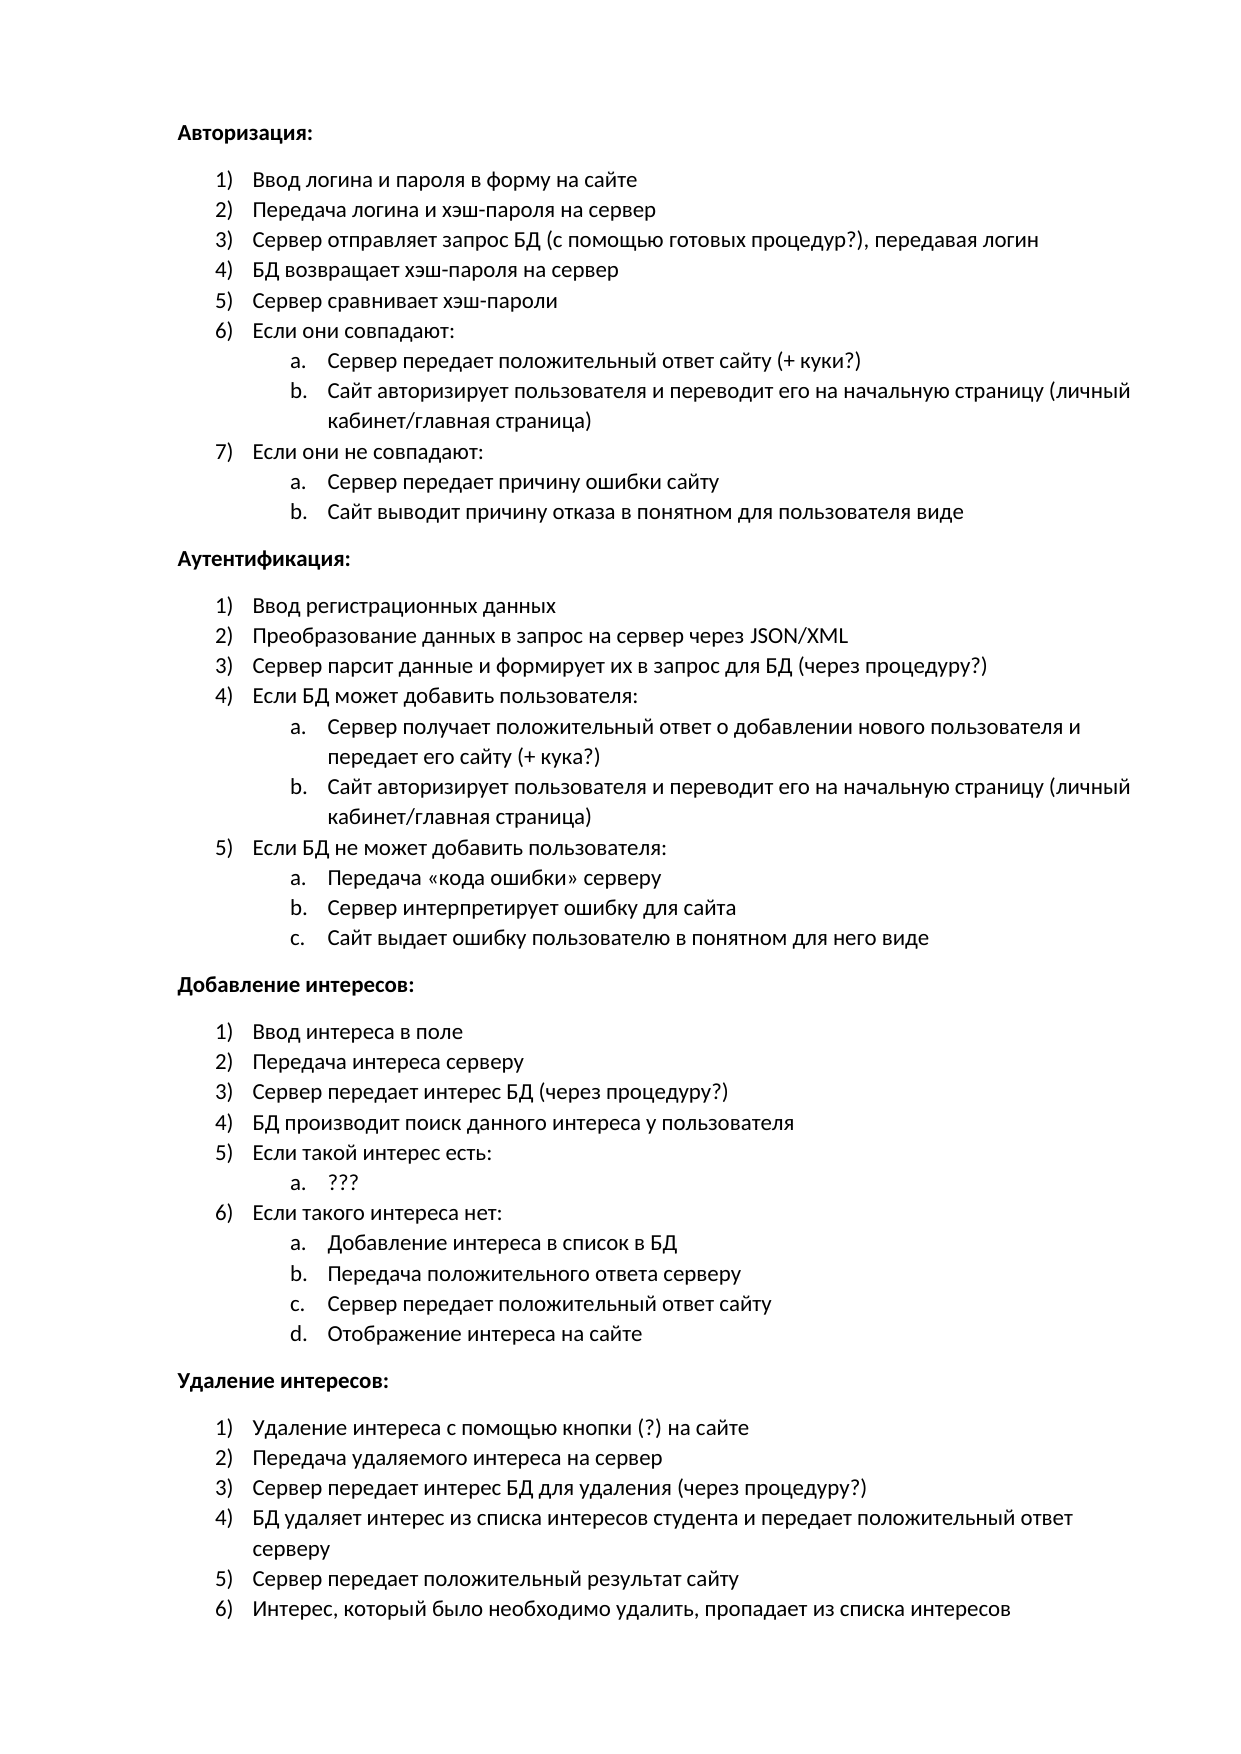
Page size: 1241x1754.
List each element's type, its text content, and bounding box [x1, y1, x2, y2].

text Удаление интересов: [177, 1366, 1152, 1394]
list Сервер сравнивает хэш-пароли [215, 286, 1152, 314]
list Преобразование данных в запрос на сервер через JSON/XML [215, 621, 1152, 649]
list БД возвращает хэш-пароля на сервер [215, 256, 1152, 284]
list Передача логина и хэш-пароля на сервер [215, 195, 1152, 223]
list Сервер передает интерес БД для удаления (через процедуру?) [215, 1473, 1152, 1501]
list Передача положительного ответа серверу [290, 1259, 1152, 1287]
list Сайт выдает ошибку пользователю в понятном для него виде [290, 923, 1152, 951]
list Сервер интерпретирует ошибку для сайта [290, 893, 1152, 921]
list Если такого интереса нет: [215, 1198, 1152, 1226]
list Сервер передает интерес БД (через процедуру?) [215, 1077, 1152, 1106]
list Сервер передает положительный ответ сайту [290, 1289, 1152, 1317]
list Сервер передает причину ошибки сайту [290, 467, 1152, 495]
list Сервер отправляет запрос БД (с помощью готовых процедур?), передавая логин [215, 225, 1152, 253]
list Интерес, который было необходимо удалить, пропадает из списка интересов [215, 1594, 1152, 1622]
list БД производит поиск данного интереса у пользователя [215, 1108, 1152, 1136]
text Авторизация: [177, 118, 1152, 146]
list Сервер передает положительный результат сайту [215, 1564, 1152, 1592]
list Если они не совпадают: [215, 437, 1152, 465]
list Ввод логина и пароля в форму на сайте [215, 165, 1152, 193]
list Удаление интереса с помощью кнопки (?) на сайте [215, 1413, 1152, 1441]
list Сервер передает положительный ответ сайту (+ куки?) [290, 346, 1152, 374]
list Если БД не может добавить пользователя: [215, 833, 1152, 861]
list Сайт авторизирует пользователя и переводит его на начальную страницу (личный кабинет/главная страница) [290, 376, 1152, 435]
list Сервер парсит данные и формирует их в запрос для БД (через процедуру?) [215, 651, 1152, 679]
list Ввод интереса в поле [215, 1017, 1152, 1045]
list Передача интереса серверу [215, 1047, 1152, 1075]
list Сервер получает положительный ответ о добавлении нового пользователя и передает его сайту (+ кука?) [290, 712, 1152, 770]
list Добавление интереса в список в БД [290, 1228, 1152, 1257]
text Аутентификация: [177, 544, 1152, 572]
text Добавление интересов: [177, 970, 1152, 998]
list Сайт выводит причину отказа в понятном для пользователя виде [290, 497, 1152, 525]
list Передача удаляемого интереса на сервер [215, 1443, 1152, 1471]
list Сайт авторизирует пользователя и переводит его на начальную страницу (личный кабинет/главная страница) [290, 772, 1152, 831]
list Если такой интерес есть: [215, 1138, 1152, 1166]
list Отображение интереса на сайте [290, 1319, 1152, 1347]
list ??? [290, 1168, 1152, 1196]
list БД удаляет интерес из списка интересов студента и передает положительный ответ серверу [215, 1503, 1152, 1562]
list Если они совпадают: [215, 316, 1152, 344]
list Если БД может добавить пользователя: [215, 682, 1152, 710]
list Ввод регистрационных данных [215, 591, 1152, 619]
list Передача «кода ошибки» серверу [290, 863, 1152, 891]
